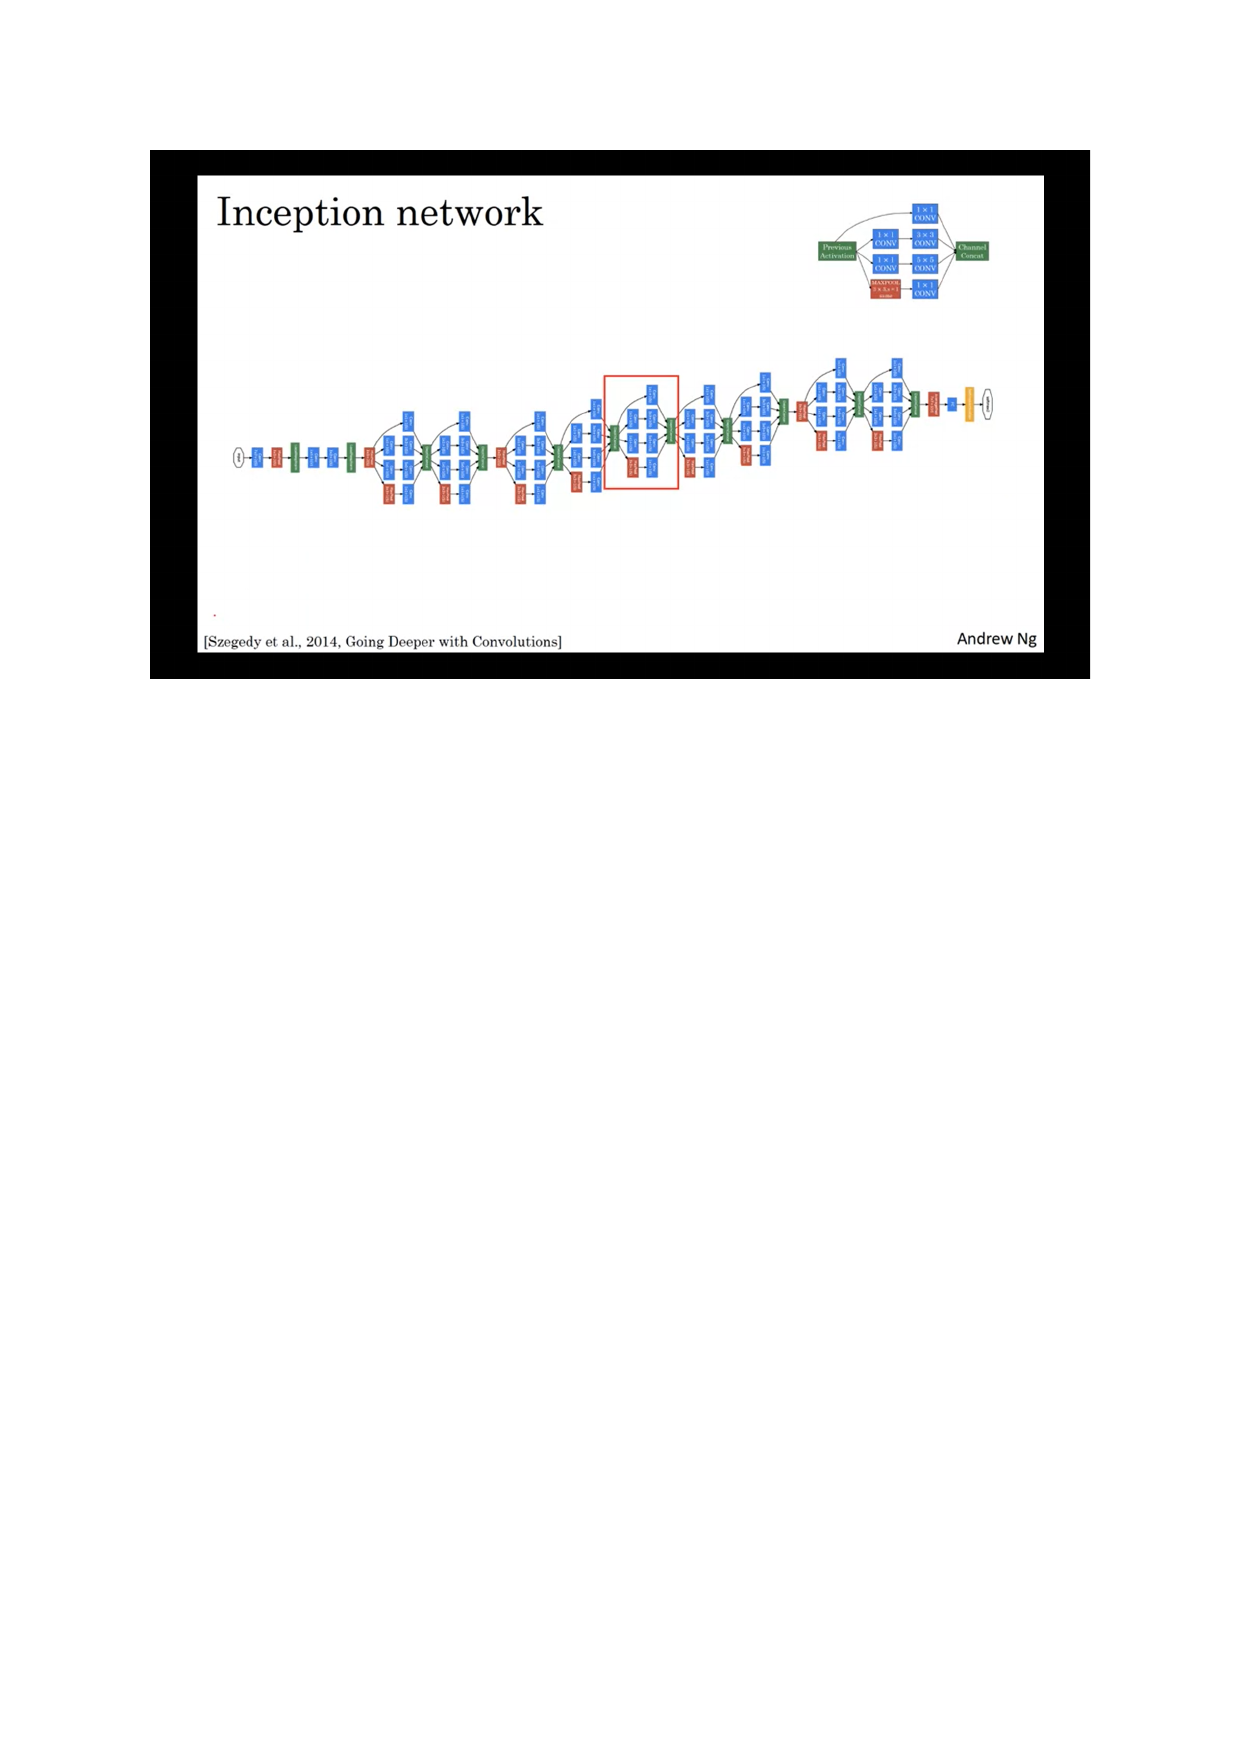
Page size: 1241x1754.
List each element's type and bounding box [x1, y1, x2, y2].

picture [150, 150, 1091, 679]
